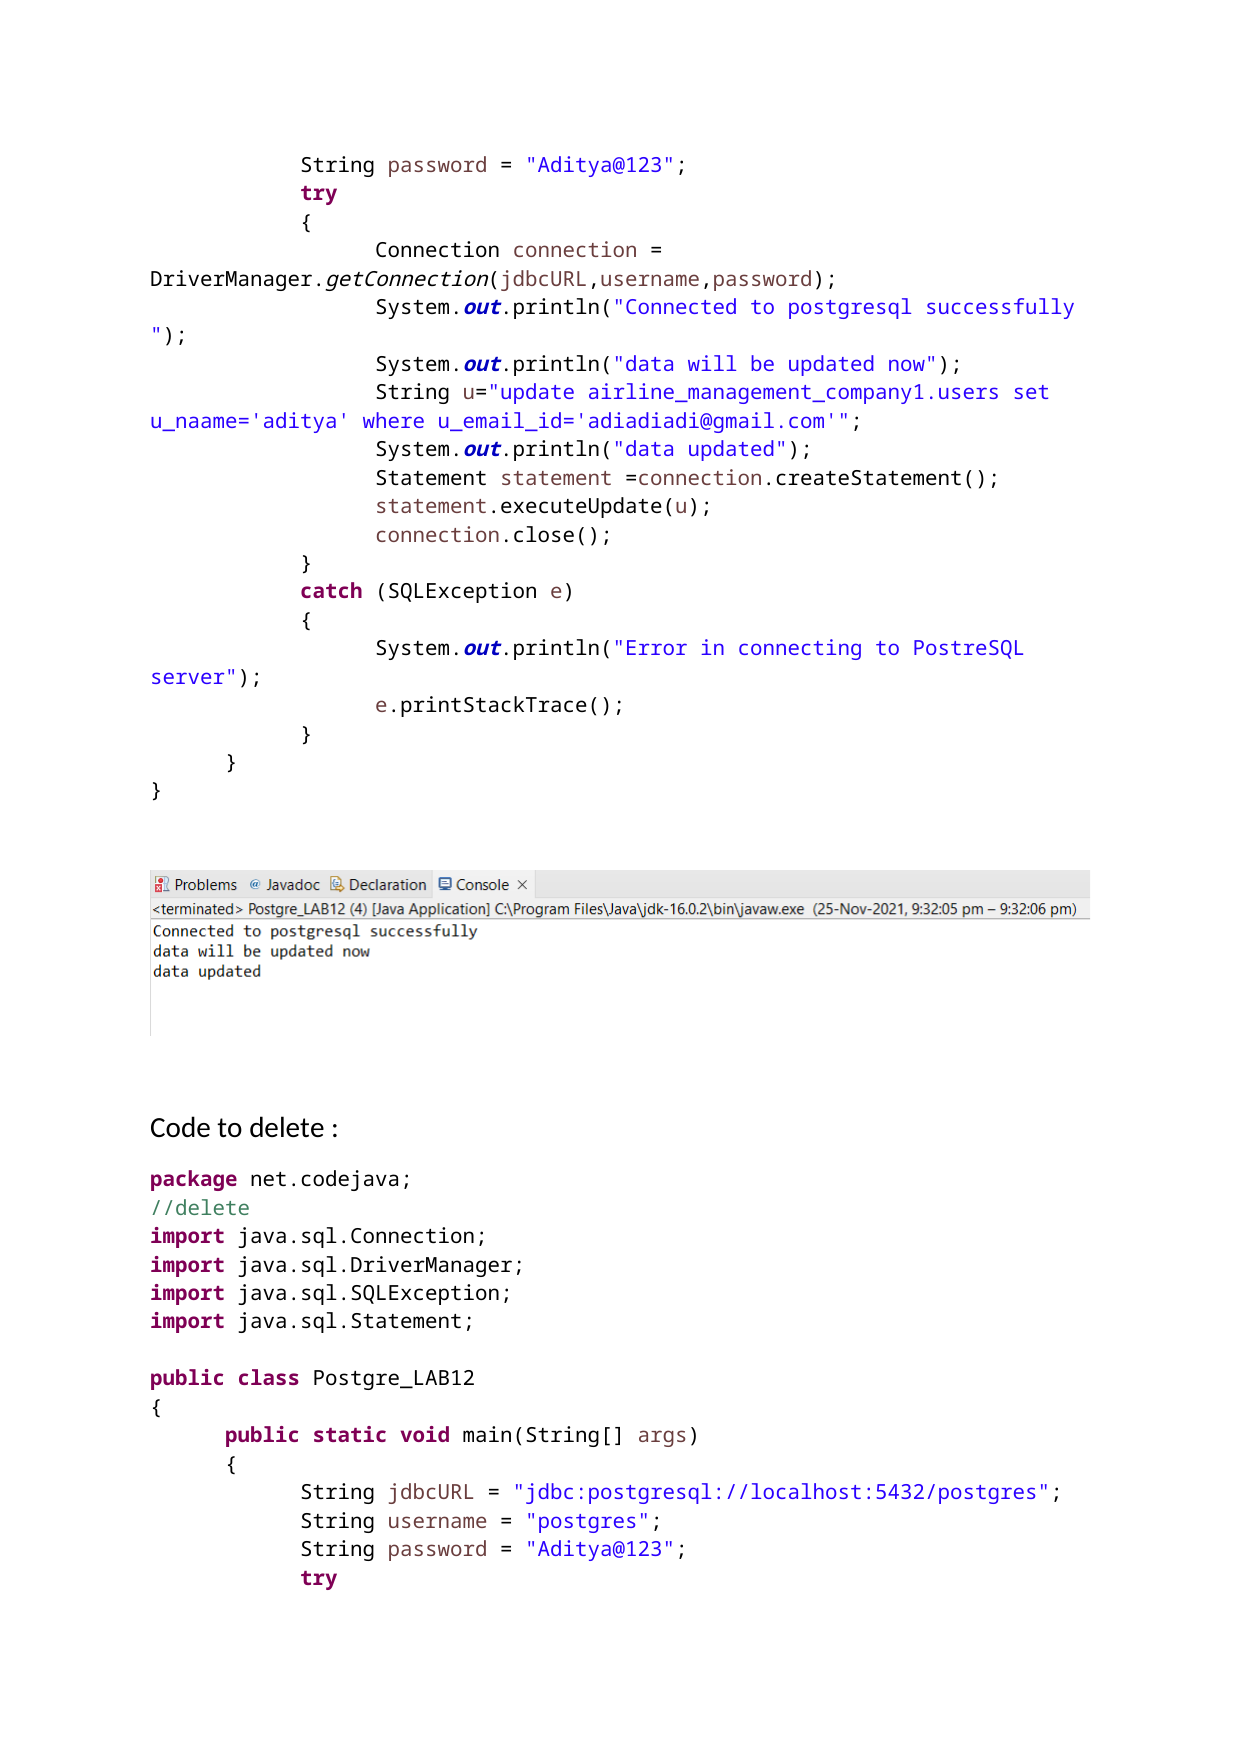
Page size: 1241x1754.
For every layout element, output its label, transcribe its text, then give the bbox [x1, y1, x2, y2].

text import java.sql.Statement; [150, 1307, 1090, 1335]
text try [150, 178, 1090, 207]
text String jdbcURL = "jdbc:postgresql://localhost:5432/postgres"; [150, 1477, 1090, 1506]
text import java.sql.Connection; [150, 1221, 1090, 1250]
text } [150, 719, 1090, 747]
text { [150, 605, 1090, 633]
text System.out.println("data will be updated now"); [150, 349, 1090, 377]
text System.out.println("Error in connecting to PostreSQL server"); [150, 633, 1090, 690]
text try [150, 1563, 1090, 1591]
text Connection connection = DriverManager.getConnection(jdbcURL,username,password); [150, 235, 1090, 292]
text { [150, 207, 1090, 235]
text catch (SQLException e) [150, 577, 1090, 605]
text String password = "Aditya@123"; [150, 150, 1090, 178]
text public class Postgre_LAB12 [150, 1363, 1090, 1392]
text package net.codejava; [150, 1164, 1090, 1193]
text public static void main(String[] args) [150, 1420, 1090, 1449]
text String u="update airline_management_company1.users set u_naame='aditya' where u_email_id='adiadiadi@gmail.com'"; [150, 377, 1090, 434]
text Code to delete : [150, 1109, 1090, 1145]
text } [150, 548, 1090, 577]
text } [150, 776, 1090, 804]
text import java.sql.SQLException; [150, 1278, 1090, 1307]
text String username = "postgres"; [150, 1506, 1090, 1534]
text { [150, 1449, 1090, 1477]
text //delete [150, 1193, 1090, 1221]
picture [150, 870, 1091, 1036]
text statement.executeUpdate(u); [150, 491, 1090, 520]
text connection.close(); [150, 520, 1090, 548]
text String password = "Aditya@123"; [150, 1534, 1090, 1563]
text { [150, 1392, 1090, 1420]
text e.printStackTrace(); [150, 690, 1090, 719]
text Statement statement =connection.createStatement(); [150, 463, 1090, 491]
text System.out.println("data updated"); [150, 434, 1090, 463]
text } [150, 747, 1090, 776]
text System.out.println("Connected to postgresql successfully "); [150, 292, 1090, 349]
text import java.sql.DriverManager; [150, 1250, 1090, 1278]
